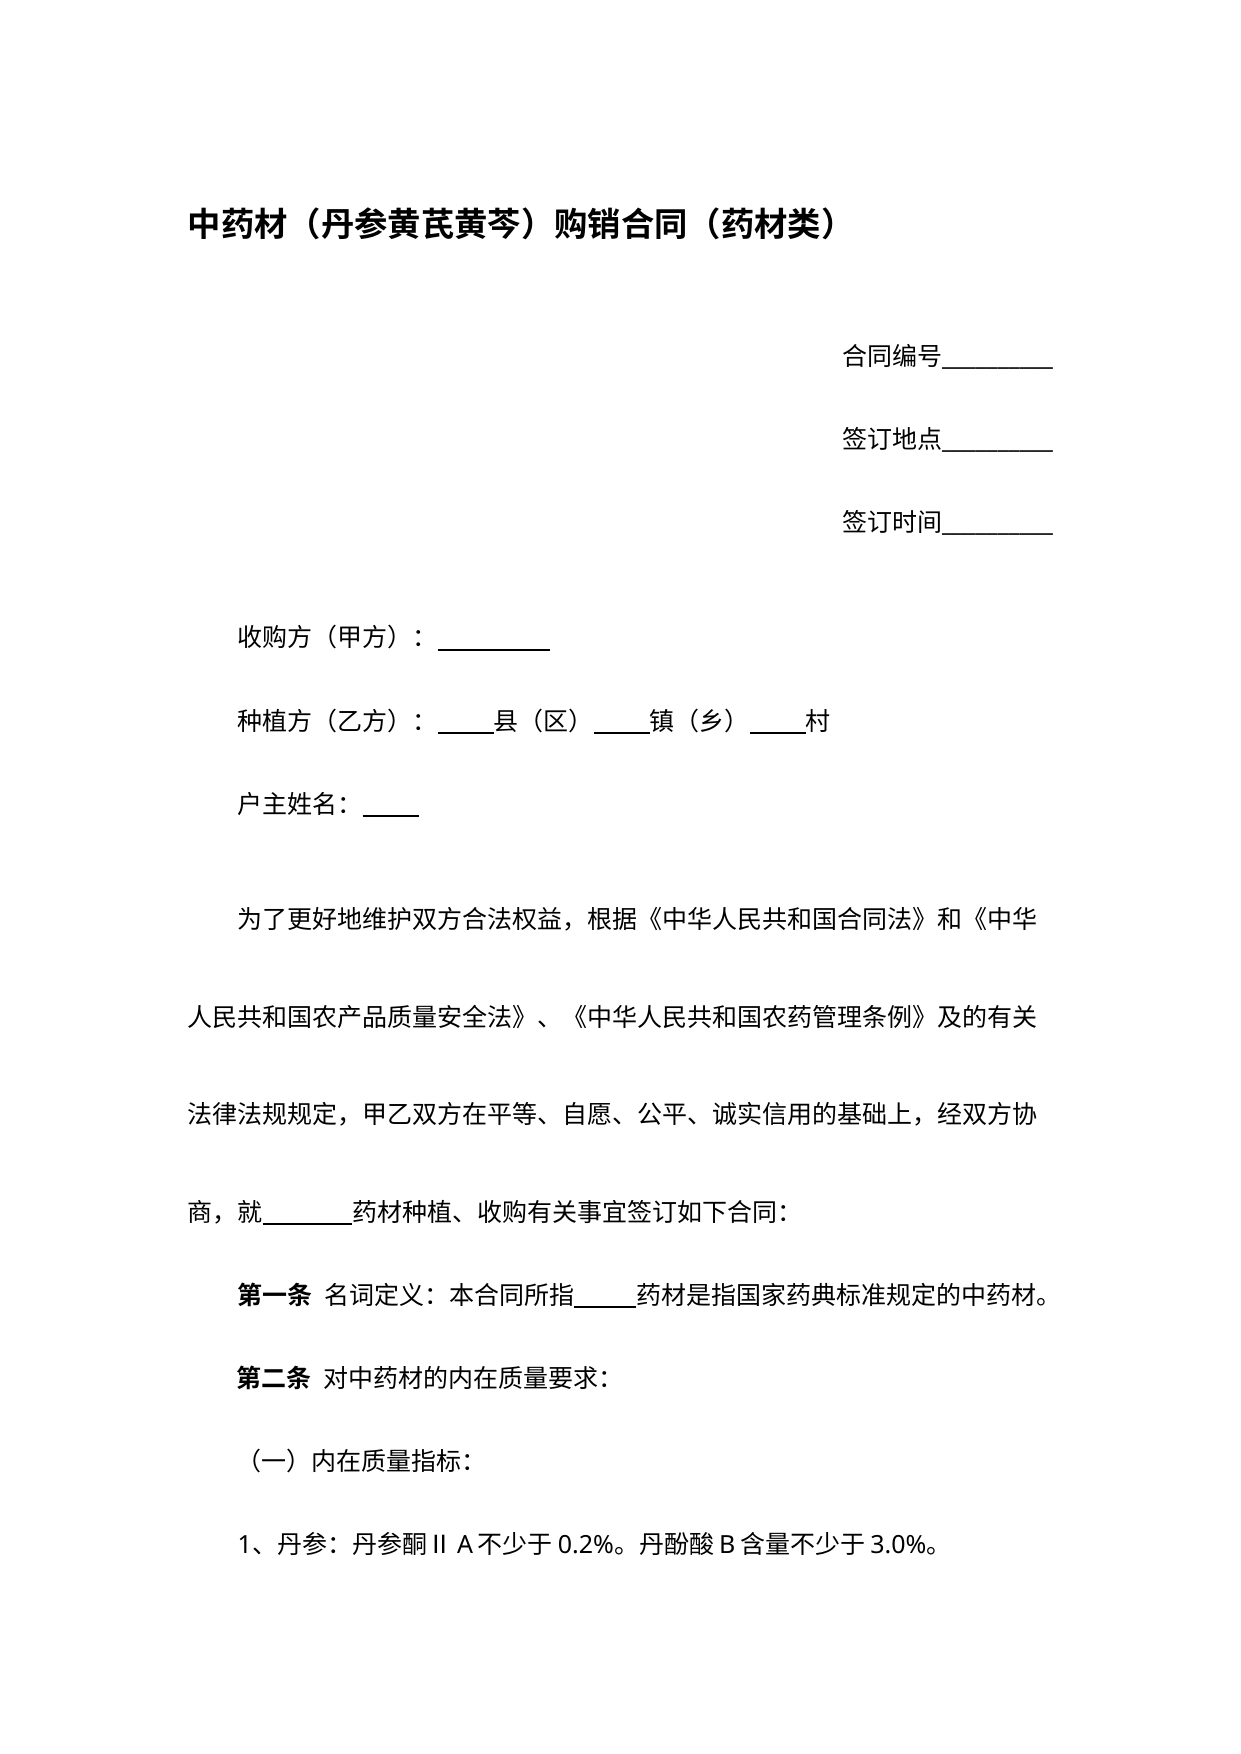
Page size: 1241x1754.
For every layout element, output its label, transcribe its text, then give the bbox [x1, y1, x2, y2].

text 1、丹参：丹参酮ⅡA不少于0.2%。丹酚酸B含量不少于3.0%。 [187, 1510, 1053, 1575]
text （一）内在质量指标： [187, 1427, 1053, 1492]
text 合同编号__________ [187, 322, 1053, 387]
text 为了更好地维护双方合法权益，根据《中华人民共和国合同法》和《中华人民共和国农产品质量安全法》、《中华人民共和国农药管理条例》及的有关法律法规规定，甲乙双方在平等、自愿、公平、诚实信用的基础上，经双方协商，就 药材种植、收购有关事宜签订如下合同： [187, 885, 1053, 1243]
text 种植方（乙方）： 县（区） 镇（乡） 村 [187, 687, 1053, 752]
subtitle 中药材（丹参黄芪黄芩）购销合同（药材类） [187, 189, 1053, 254]
text 第二条 对中药材的内在质量要求： [187, 1344, 1053, 1409]
text 收购方（甲方）： [187, 603, 1053, 668]
text 第一条 名词定义：本合同所指 药材是指国家药典标准规定的中药材。 [187, 1261, 1053, 1326]
text 户主姓名： [187, 770, 1053, 835]
text 签订地点__________ [187, 405, 1053, 470]
text 签订时间__________ [187, 488, 1053, 553]
